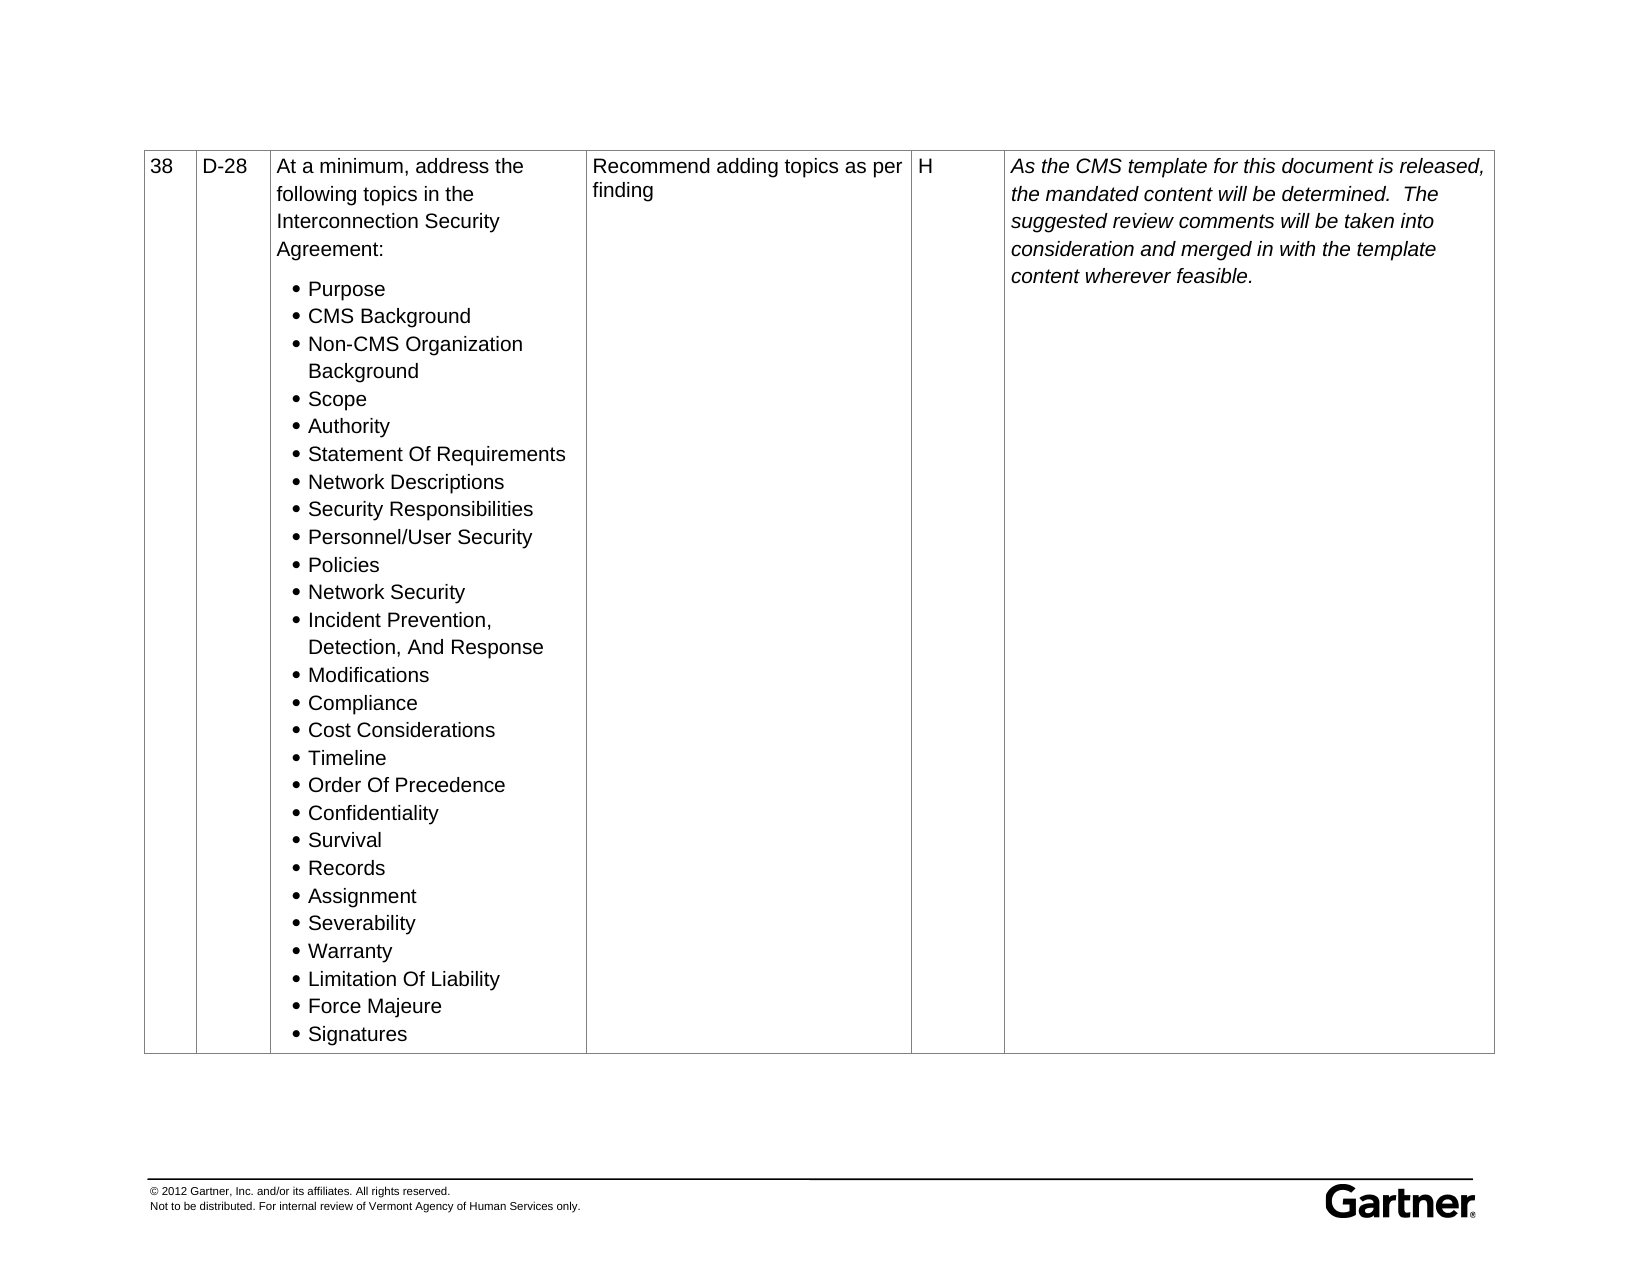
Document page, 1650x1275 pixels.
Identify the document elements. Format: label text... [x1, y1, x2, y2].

table_cell As the CMS template for this document is released, the mandated content will be determined. The suggested review comments will be taken into consideration and merged in with the template content wherever feasible. [1005, 151, 1494, 1052]
table_cell H [912, 151, 1004, 1052]
table_cell Recommend adding topics as per finding [587, 151, 911, 1052]
table_cell At a minimum, address the following topics in the Interconnection Security Agreement: Purpose CMS Background Non-CMS Organization Background Scope Authority Statement Of Requirements Network Descriptions Security Responsibilities Personnel/User Security Policies Network Security Incident Prevention, Detection, And Response Modifications Compliance Cost Considerations Timeline Order Of Precedence Confidentiality Survival Records Assignment Severability Warranty Limitation Of Liability Force Majeure Signatures [271, 151, 586, 1052]
table_cell D-28 [197, 151, 270, 1052]
picture [1325, 1184, 1476, 1218]
table_cell 38 [145, 151, 196, 1052]
